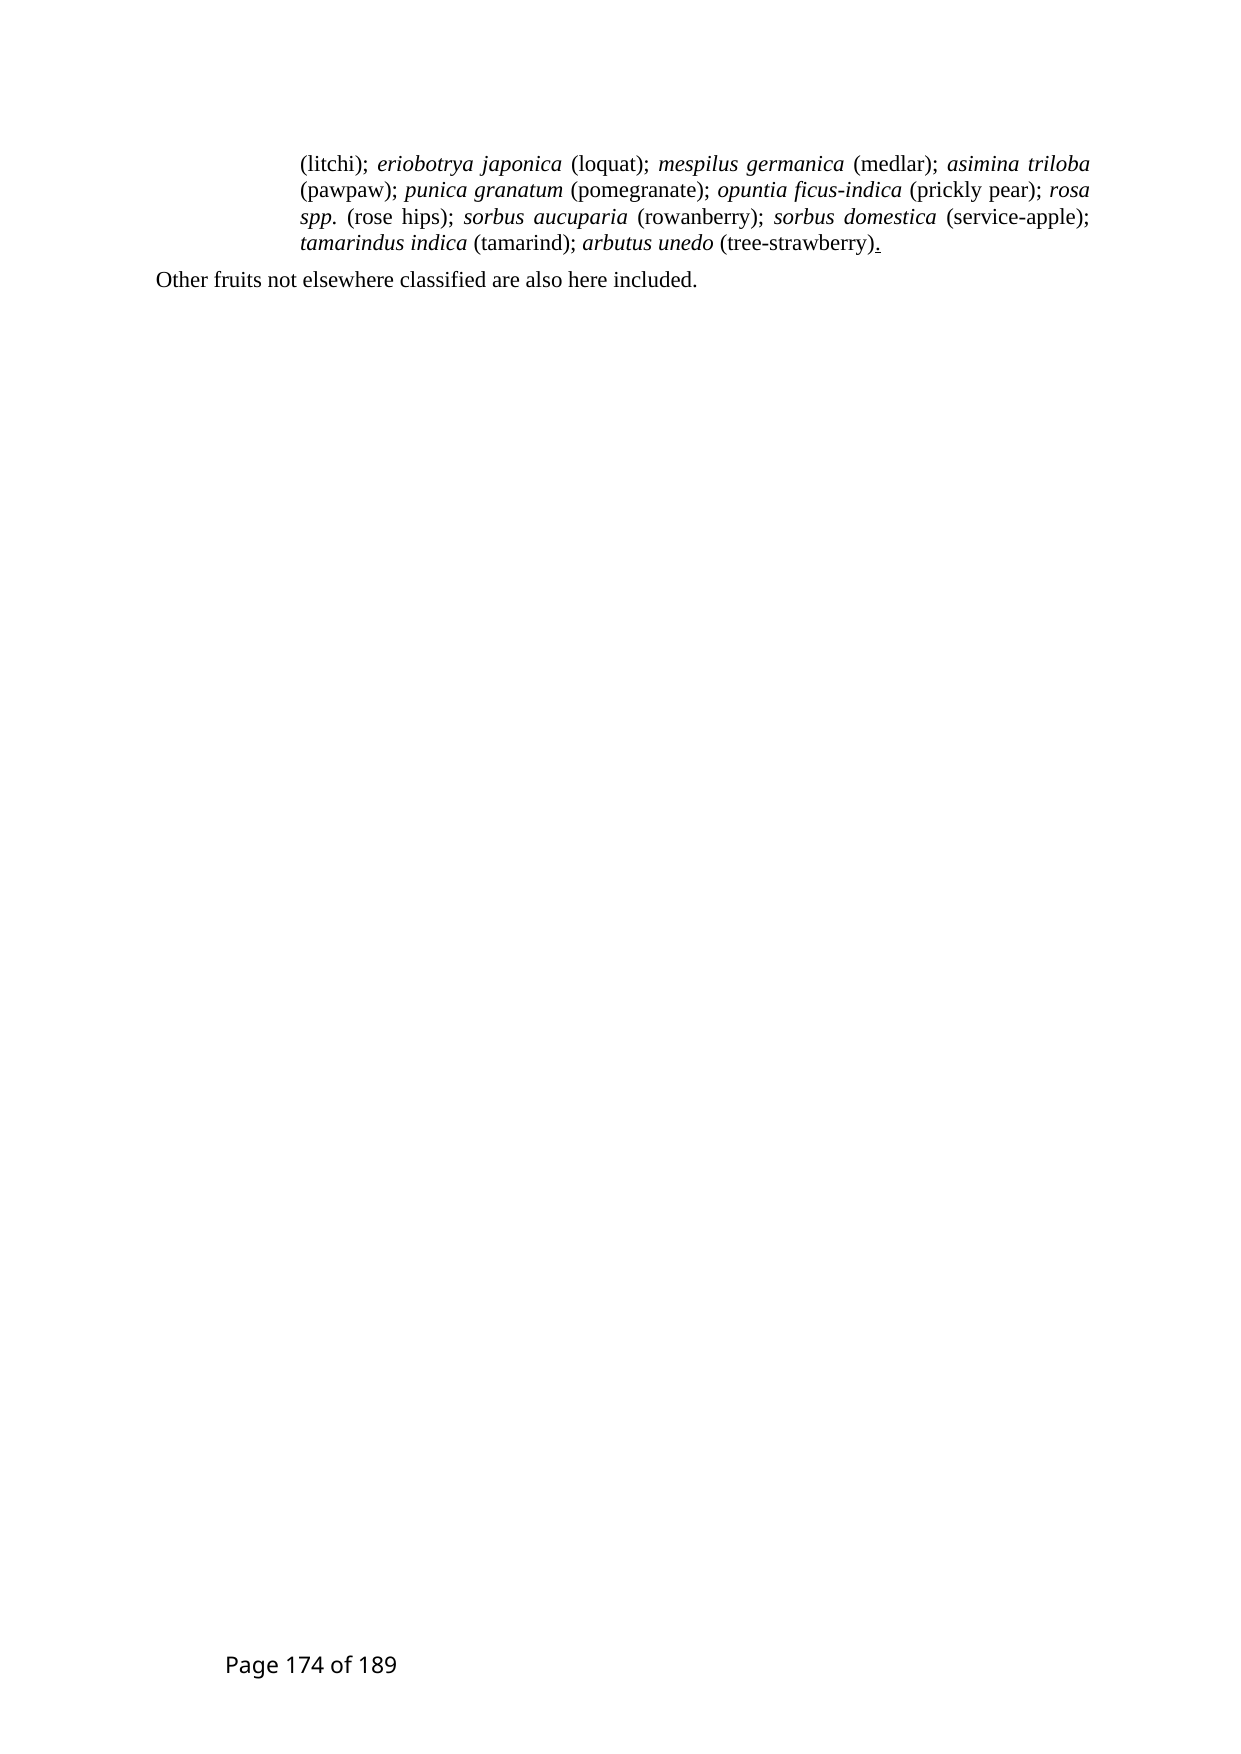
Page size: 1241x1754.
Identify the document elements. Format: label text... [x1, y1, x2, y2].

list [262, 150, 1090, 255]
text Other fruits not elsewhere classified are also here included. [150, 266, 1090, 292]
